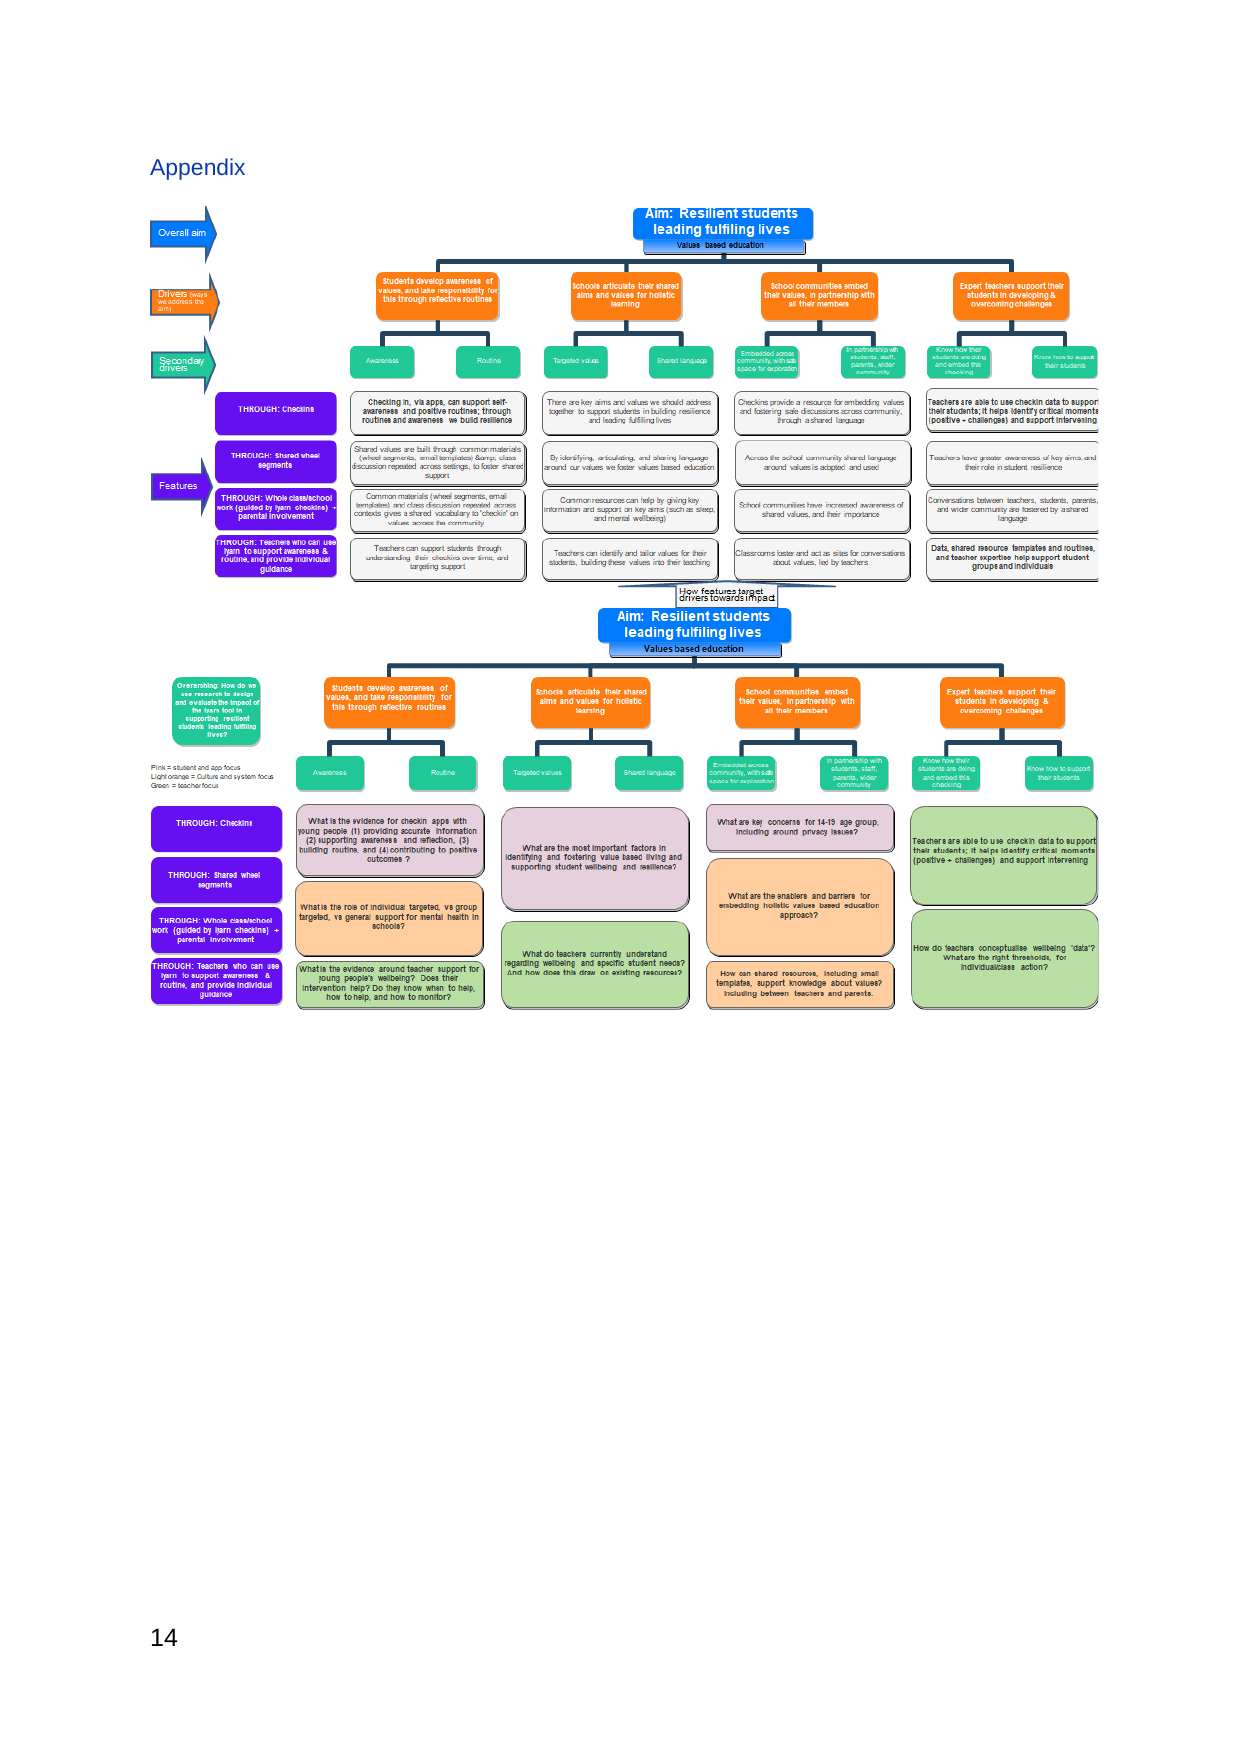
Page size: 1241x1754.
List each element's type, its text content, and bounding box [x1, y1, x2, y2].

picture [150, 206, 1099, 1010]
subtitle Appendix [150, 154, 1090, 181]
